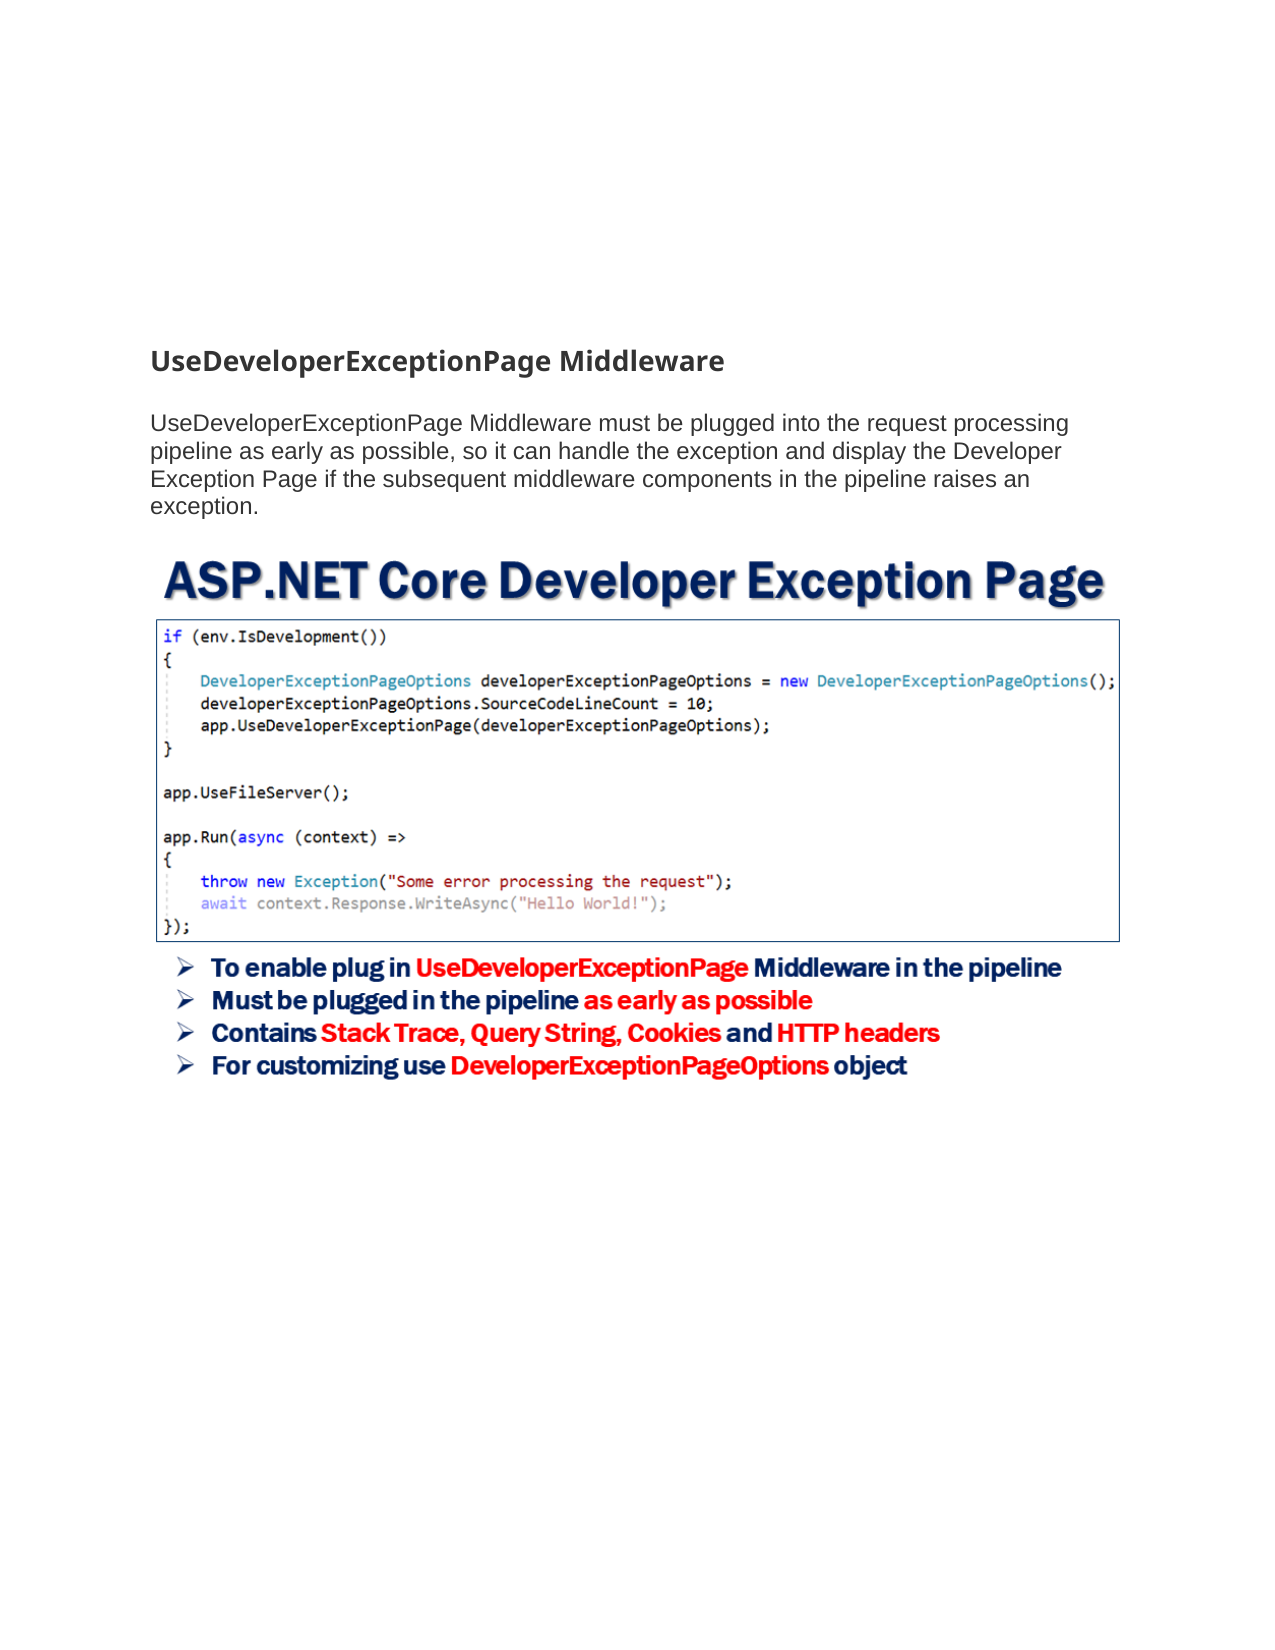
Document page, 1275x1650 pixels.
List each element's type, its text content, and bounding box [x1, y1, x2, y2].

text UseDeveloperExceptionPage Middleware [150, 342, 1125, 380]
text UseDeveloperExceptionPage Middleware must be plugged into the request processing pipeline as early as possible, so it can handle the exception and display the Developer Exception Page if the subsequent middleware components in the pipeline raises an exception. [150, 409, 1125, 520]
picture [150, 548, 1126, 1101]
